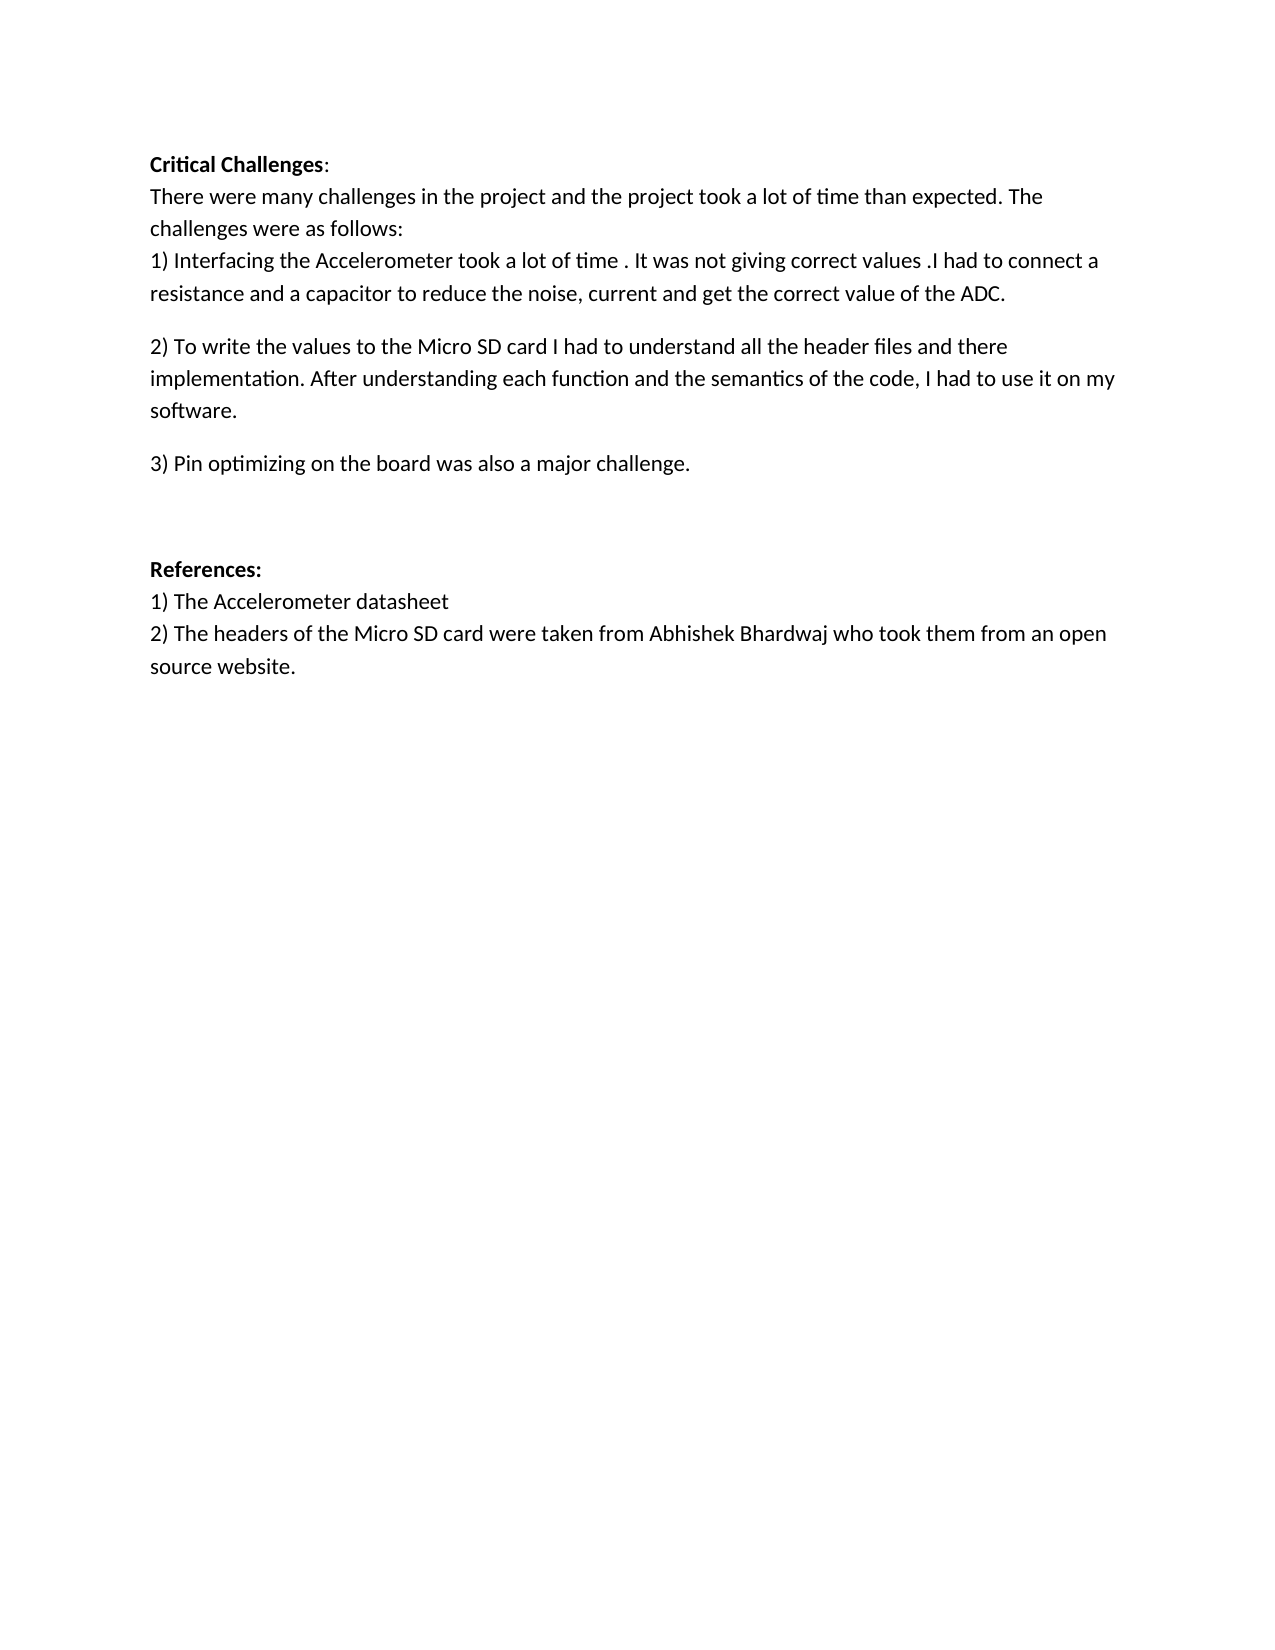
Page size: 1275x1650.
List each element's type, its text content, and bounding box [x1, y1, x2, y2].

text 3) Pin optimizing on the board was also a major challenge. [150, 449, 1125, 477]
text 2) To write the values to the Micro SD card I had to understand all the header files and there implementation. After understanding each function and the semantics of the code, I had to use it on my software. [150, 332, 1125, 424]
text Critical Challenges: There were many challenges in the project and the project took a lot of time than expected. The challenges were as follows: 1) Interfacing the Accelerometer took a lot of time . It was not giving correct values .I had to connect a resistance and a capacitor to reduce the noise, current and get the correct value of the ADC. [150, 150, 1125, 307]
text References: 1) The Accelerometer datasheet 2) The headers of the Micro SD card were taken from Abhishek Bhardwaj who took them from an open source website. [150, 555, 1125, 680]
